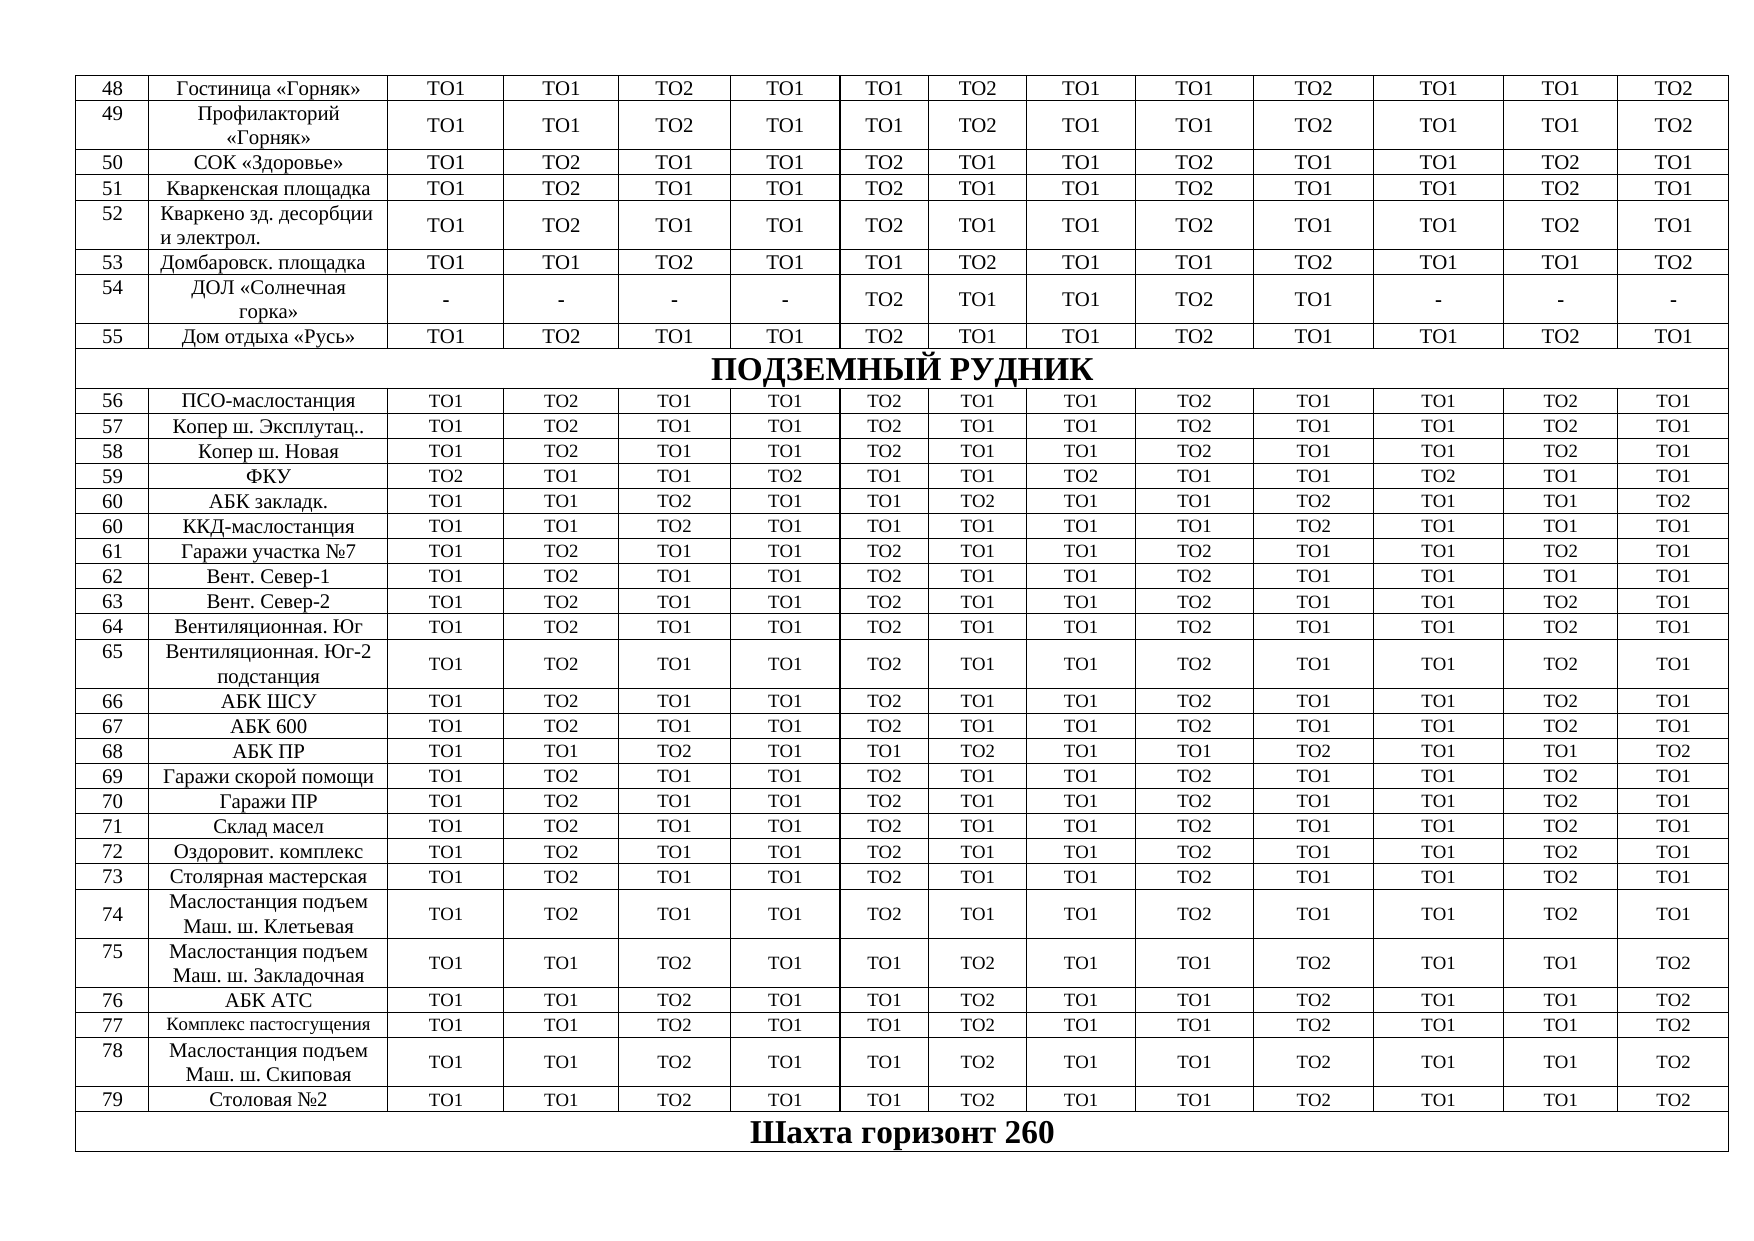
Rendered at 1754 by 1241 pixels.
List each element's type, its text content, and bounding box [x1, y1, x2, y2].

table_cell ТО1 [929, 439, 1026, 463]
table_cell ТО1 [1504, 489, 1617, 513]
table_cell ТО1 [1136, 489, 1253, 513]
table_cell ТО2 [929, 250, 1026, 274]
table_cell ТО1 [504, 76, 618, 100]
table_cell ТО2 [1504, 389, 1617, 412]
table_cell ТО2 [1618, 250, 1728, 274]
table_cell ТО2 [504, 439, 618, 463]
table_cell ТО1 [841, 101, 928, 149]
table_cell ТО2 [504, 864, 618, 888]
table_cell ТО1 [929, 389, 1026, 412]
table_cell ТО2 [929, 1013, 1026, 1037]
table_cell ТО2 [841, 539, 928, 563]
table_cell 74 [76, 890, 148, 938]
table_cell ТО2 [1374, 464, 1503, 488]
table_cell ТО2 [1504, 864, 1617, 888]
table_cell ТО1 [1504, 464, 1617, 488]
table_cell ТО2 [1136, 614, 1253, 638]
table_cell ТО2 [619, 1038, 730, 1086]
table_cell ТО2 [1136, 864, 1253, 888]
table_cell ТО1 [388, 250, 503, 274]
table_cell ТО1 [1374, 689, 1503, 713]
table_cell ТО1 [388, 539, 503, 563]
table_cell 58 [76, 439, 148, 463]
table_cell ТО1 [1254, 150, 1373, 174]
table_cell ТО1 [1504, 1038, 1617, 1086]
table_cell ТО1 [504, 250, 618, 274]
table_cell ТО1 [1374, 839, 1503, 863]
table_cell Вентиляционная. Юг [149, 614, 387, 638]
table_cell ТО1 [1027, 201, 1135, 249]
table_cell СОК «Здоровье» [149, 150, 387, 174]
table_cell ТО2 [1618, 1087, 1728, 1111]
table_cell АБК ШСУ [149, 689, 387, 713]
table_cell ТО1 [929, 564, 1026, 588]
table_cell ТО1 [1136, 250, 1253, 274]
table_cell ТО2 [841, 414, 928, 438]
table_cell 50 [76, 150, 148, 174]
table_cell ТО1 [1374, 714, 1503, 738]
table_cell ТО1 [731, 739, 839, 763]
table_cell ТО1 [1618, 514, 1728, 538]
table_cell 71 [76, 814, 148, 838]
table_cell ТО2 [504, 689, 618, 713]
table_cell ТО2 [619, 939, 730, 987]
table_cell ТО1 [1504, 564, 1617, 588]
table_cell ТО2 [504, 150, 618, 174]
table_cell ТО1 [1254, 324, 1373, 348]
table_cell ТО2 [504, 814, 618, 838]
table_cell ТО1 [1374, 614, 1503, 638]
table_cell ТО1 [388, 489, 503, 513]
table_cell ТО2 [504, 640, 618, 688]
table_cell ТО1 [1027, 890, 1135, 938]
table_cell ТО2 [1254, 988, 1373, 1012]
table_cell ТО1 [1027, 514, 1135, 538]
table_cell ТО1 [619, 689, 730, 713]
table_cell ФКУ [149, 464, 387, 488]
table_cell ТО1 [1374, 1087, 1503, 1111]
table_cell ТО1 [504, 1038, 618, 1086]
table_cell ТО2 [1136, 689, 1253, 713]
table_cell ТО1 [1618, 864, 1728, 888]
table_cell ТО1 [929, 764, 1026, 788]
table_cell Вент. Север-2 [149, 589, 387, 613]
table_cell ТО1 [1136, 101, 1253, 149]
table_cell Гаражи участка №7 [149, 539, 387, 563]
table_cell ТО2 [619, 739, 730, 763]
table_cell ТО1 [1027, 864, 1135, 888]
table_cell АБК закладк. [149, 489, 387, 513]
table_cell - [388, 275, 503, 323]
table_cell ТО2 [504, 564, 618, 588]
table_cell ТО1 [1618, 839, 1728, 863]
table_cell ТО1 [388, 201, 503, 249]
table_cell ТО1 [1027, 714, 1135, 738]
table_cell ТО1 [1027, 389, 1135, 412]
table_cell ТО2 [1504, 764, 1617, 788]
table_cell ТО1 [388, 689, 503, 713]
table_cell ТО2 [929, 939, 1026, 987]
table_cell Вент. Север-1 [149, 564, 387, 588]
table_cell ТО1 [1027, 414, 1135, 438]
table_cell ТО2 [504, 589, 618, 613]
table_cell Шахта горизонт 260 [76, 1112, 1728, 1151]
table_cell ТО2 [1618, 1038, 1728, 1086]
table_cell ТО1 [1374, 201, 1503, 249]
table_cell ТО1 [1254, 564, 1373, 588]
table_cell ТО1 [841, 76, 928, 100]
table_cell ТО2 [841, 689, 928, 713]
table_cell ТО2 [929, 101, 1026, 149]
table_cell ТО1 [388, 1038, 503, 1086]
table_cell ТО1 [731, 1087, 839, 1111]
table_cell ТО2 [929, 1087, 1026, 1111]
table_cell ТО2 [504, 614, 618, 638]
table_cell ТО2 [841, 439, 928, 463]
table_cell ТО1 [929, 689, 1026, 713]
table_cell ТО1 [929, 814, 1026, 838]
table_cell ТО2 [841, 839, 928, 863]
table_cell ТО2 [1504, 714, 1617, 738]
table_cell 72 [76, 839, 148, 863]
table_cell ТО2 [1254, 101, 1373, 149]
table_cell ТО2 [1504, 175, 1617, 199]
table_cell ТО2 [1136, 439, 1253, 463]
table_cell ТО1 [731, 614, 839, 638]
table_cell ТО1 [731, 101, 839, 149]
table_cell 75 [76, 939, 148, 987]
table_cell ТО1 [619, 589, 730, 613]
table_cell ТО1 [1504, 988, 1617, 1012]
table_cell Оздоровит. комплекс [149, 839, 387, 863]
table_cell ККД-маслостанция [149, 514, 387, 538]
table_cell АБК АТС [149, 988, 387, 1012]
table_cell Копер ш. Новая [149, 439, 387, 463]
table_cell ТО1 [731, 489, 839, 513]
table_cell ТО1 [1374, 789, 1503, 813]
table_cell ТО1 [1027, 1087, 1135, 1111]
table_cell 56 [76, 389, 148, 412]
table_cell ТО1 [1374, 814, 1503, 838]
table_cell ТО1 [504, 514, 618, 538]
table_cell ТО1 [1027, 275, 1135, 323]
table_cell ТО2 [504, 764, 618, 788]
table_cell ТО2 [841, 714, 928, 738]
table_cell ТО1 [388, 564, 503, 588]
table_cell ТО2 [841, 389, 928, 412]
table_cell ТО2 [1136, 150, 1253, 174]
table_cell ТО1 [929, 275, 1026, 323]
table_cell ТО1 [1136, 939, 1253, 987]
table_cell ДОЛ «Солнечная горка» [149, 275, 387, 323]
table_cell ТО2 [619, 514, 730, 538]
table_cell ТО2 [1504, 201, 1617, 249]
table_cell ТО1 [619, 564, 730, 588]
table_cell ТО2 [841, 814, 928, 838]
table_cell ТО1 [929, 789, 1026, 813]
table_cell ТО1 [1374, 890, 1503, 938]
table_cell ТО1 [841, 988, 928, 1012]
table_cell 70 [76, 789, 148, 813]
table_cell ТО1 [1254, 890, 1373, 938]
table_cell Склад масел [149, 814, 387, 838]
table_cell ТО1 [841, 1038, 928, 1086]
table_cell Дом отдыха «Русь» [149, 324, 387, 348]
table_cell ТО1 [731, 814, 839, 838]
table_cell ТО1 [1027, 76, 1135, 100]
table_cell ТО2 [841, 589, 928, 613]
table_cell Маслостанция подъем Маш. ш. Закладочная [149, 939, 387, 987]
table_cell ТО1 [1618, 589, 1728, 613]
table_cell ТО2 [1136, 201, 1253, 249]
table_cell ТО1 [1374, 489, 1503, 513]
table_cell ПОДЗЕМНЫЙ РУДНИК [76, 349, 1728, 387]
table_cell ТО2 [929, 739, 1026, 763]
table_cell ТО1 [731, 640, 839, 688]
table_cell ТО2 [619, 489, 730, 513]
table_cell ТО1 [1027, 939, 1135, 987]
table_cell ТО2 [504, 839, 618, 863]
table_cell ТО1 [1027, 564, 1135, 588]
table_cell ТО1 [1254, 864, 1373, 888]
table_cell ТО2 [619, 1087, 730, 1111]
table_cell ТО1 [1254, 275, 1373, 323]
table_cell ТО2 [1618, 101, 1728, 149]
table_cell ТО1 [1504, 939, 1617, 987]
table_cell Вентиляционная. Юг-2 подстанция [149, 640, 387, 688]
table_cell ТО2 [1254, 1038, 1373, 1086]
table_cell ТО1 [1027, 640, 1135, 688]
table_cell ТО1 [388, 389, 503, 412]
table_cell Маслостанция подъем Маш. ш. Скиповая [149, 1038, 387, 1086]
table_cell Маслостанция подъем Маш. ш. Клетьевая [149, 890, 387, 938]
table_cell ТО2 [731, 464, 839, 488]
table_cell ТО1 [619, 789, 730, 813]
table_cell - [1504, 275, 1617, 323]
table_cell ТО1 [929, 839, 1026, 863]
table_cell ТО1 [619, 201, 730, 249]
table_cell ТО1 [619, 324, 730, 348]
table_cell ТО1 [1374, 324, 1503, 348]
table_cell ПСО-маслостанция [149, 389, 387, 412]
table_cell ТО1 [1027, 250, 1135, 274]
table_cell ТО1 [929, 414, 1026, 438]
table_cell ТО1 [731, 789, 839, 813]
table_cell ТО1 [619, 640, 730, 688]
table_cell ТО2 [929, 988, 1026, 1012]
table_cell ТО1 [1254, 539, 1373, 563]
table_cell АБК 600 [149, 714, 387, 738]
table_cell ТО1 [841, 1087, 928, 1111]
table_cell ТО1 [1374, 514, 1503, 538]
table_cell ТО1 [1254, 175, 1373, 199]
table_cell ТО2 [1136, 564, 1253, 588]
table_cell ТО1 [388, 324, 503, 348]
table_cell ТО1 [619, 414, 730, 438]
table_cell ТО1 [1254, 201, 1373, 249]
table_cell ТО1 [841, 250, 928, 274]
table_cell ТО2 [1254, 514, 1373, 538]
table_cell ТО1 [1027, 839, 1135, 863]
table_cell ТО1 [731, 324, 839, 348]
table_cell Столярная мастерская [149, 864, 387, 888]
table_cell ТО2 [1504, 640, 1617, 688]
table_cell ТО1 [1254, 640, 1373, 688]
table_cell 66 [76, 689, 148, 713]
table_cell ТО2 [841, 864, 928, 888]
table_cell ТО2 [929, 1038, 1026, 1086]
table_cell ТО1 [1618, 464, 1728, 488]
table_cell 79 [76, 1087, 148, 1111]
table_cell ТО1 [1374, 640, 1503, 688]
table_cell ТО1 [929, 514, 1026, 538]
table_cell ТО2 [929, 489, 1026, 513]
table_cell ТО2 [1618, 739, 1728, 763]
table_cell ТО1 [1618, 714, 1728, 738]
table_cell ТО1 [388, 175, 503, 199]
table_cell ТО1 [504, 1013, 618, 1037]
table_cell ТО1 [388, 714, 503, 738]
table_cell ТО1 [1374, 150, 1503, 174]
table_cell ТО2 [841, 890, 928, 938]
table_cell ТО1 [841, 1013, 928, 1037]
table_cell ТО1 [388, 589, 503, 613]
table_cell ТО1 [731, 76, 839, 100]
table_cell ТО1 [388, 764, 503, 788]
table_cell ТО2 [841, 789, 928, 813]
table_cell ТО1 [1136, 1038, 1253, 1086]
table_cell ТО2 [1136, 324, 1253, 348]
table_cell Кваркенская площадка [149, 175, 387, 199]
table_cell 51 [76, 175, 148, 199]
table_cell ТО1 [1618, 389, 1728, 412]
table_cell ТО2 [1254, 1087, 1373, 1111]
table_cell ТО1 [731, 539, 839, 563]
table_cell ТО1 [1618, 539, 1728, 563]
table_cell ТО1 [1374, 101, 1503, 149]
table_cell ТО1 [1027, 101, 1135, 149]
table_cell ТО2 [1254, 739, 1373, 763]
table_cell ТО1 [388, 1087, 503, 1111]
table_cell ТО2 [1618, 1013, 1728, 1037]
table_cell ТО1 [731, 150, 839, 174]
table_cell ТО2 [929, 76, 1026, 100]
table_cell ТО1 [1618, 201, 1728, 249]
table_cell ТО2 [619, 988, 730, 1012]
table_cell ТО1 [1504, 1013, 1617, 1037]
table_cell ТО1 [388, 150, 503, 174]
table_cell 62 [76, 564, 148, 588]
table_cell ТО2 [1618, 76, 1728, 100]
table_cell 68 [76, 739, 148, 763]
table_cell ТО1 [1027, 764, 1135, 788]
table_cell 60 [76, 514, 148, 538]
table_cell 59 [76, 464, 148, 488]
table_cell ТО2 [1254, 939, 1373, 987]
table_cell ТО2 [1027, 464, 1135, 488]
table_cell ТО2 [1136, 839, 1253, 863]
table_cell ТО1 [1374, 739, 1503, 763]
table_cell 64 [76, 614, 148, 638]
table_cell ТО1 [929, 640, 1026, 688]
table_cell 67 [76, 714, 148, 738]
table_cell ТО1 [929, 539, 1026, 563]
table_cell ТО2 [1504, 589, 1617, 613]
table_cell ТО2 [841, 175, 928, 199]
table_cell - [1374, 275, 1503, 323]
table_cell ТО1 [1618, 564, 1728, 588]
table_cell ТО1 [731, 414, 839, 438]
table_cell ТО1 [1254, 789, 1373, 813]
table_cell ТО1 [841, 464, 928, 488]
table_cell ТО2 [1504, 439, 1617, 463]
table_cell ТО1 [929, 614, 1026, 638]
table_cell ТО1 [1027, 1013, 1135, 1037]
table_cell ТО1 [731, 714, 839, 738]
table_cell ТО1 [1027, 150, 1135, 174]
table_cell ТО2 [1136, 389, 1253, 412]
table_cell ТО2 [1504, 814, 1617, 838]
table_cell ТО1 [1618, 150, 1728, 174]
table_cell ТО2 [619, 250, 730, 274]
table_cell ТО1 [388, 814, 503, 838]
table_cell ТО1 [929, 864, 1026, 888]
table_cell ТО2 [841, 201, 928, 249]
table_cell 60 [76, 489, 148, 513]
table_cell ТО1 [1374, 250, 1503, 274]
table_cell ТО2 [619, 76, 730, 100]
table_cell 48 [76, 76, 148, 100]
table_cell - [619, 275, 730, 323]
table_cell ТО1 [1374, 988, 1503, 1012]
table_cell 57 [76, 414, 148, 438]
table_cell ТО2 [1136, 539, 1253, 563]
table_cell ТО2 [841, 614, 928, 638]
table_cell ТО2 [1254, 489, 1373, 513]
table_cell ТО1 [619, 464, 730, 488]
table_cell ТО2 [619, 101, 730, 149]
table_cell ТО1 [929, 589, 1026, 613]
table_cell ТО1 [731, 564, 839, 588]
table_cell ТО2 [1136, 175, 1253, 199]
table_cell 54 [76, 275, 148, 323]
table_cell ТО2 [388, 464, 503, 488]
table_cell ТО1 [1374, 939, 1503, 987]
table_cell ТО1 [731, 864, 839, 888]
table_cell ТО2 [504, 175, 618, 199]
table_cell ТО1 [1136, 464, 1253, 488]
table_cell ТО2 [1136, 814, 1253, 838]
table_cell ТО1 [1136, 1087, 1253, 1111]
table_cell ТО1 [929, 714, 1026, 738]
table_cell Кваркено зд. десорбции и электрол. [149, 201, 387, 249]
table_cell ТО1 [1504, 101, 1617, 149]
table_cell ТО1 [731, 250, 839, 274]
table_cell ТО1 [1027, 589, 1135, 613]
table_cell ТО2 [1504, 150, 1617, 174]
table_cell ТО1 [1027, 739, 1135, 763]
table_cell ТО1 [619, 890, 730, 938]
table_cell Гаражи ПР [149, 789, 387, 813]
table_cell ТО1 [1136, 514, 1253, 538]
table_cell ТО1 [504, 939, 618, 987]
table_cell ТО1 [504, 464, 618, 488]
table_cell ТО1 [929, 890, 1026, 938]
table_cell ТО1 [619, 539, 730, 563]
table_cell ТО2 [1504, 539, 1617, 563]
table_cell ТО1 [619, 389, 730, 412]
table_cell ТО1 [619, 175, 730, 199]
table_cell ТО1 [731, 689, 839, 713]
table_cell ТО1 [1254, 714, 1373, 738]
table_cell ТО1 [1027, 539, 1135, 563]
table_cell Гостиница «Горняк» [149, 76, 387, 100]
table_cell ТО1 [929, 150, 1026, 174]
table_cell ТО1 [731, 764, 839, 788]
table_cell ТО2 [504, 714, 618, 738]
table_cell ТО1 [388, 414, 503, 438]
table_cell ТО1 [1136, 988, 1253, 1012]
table_cell ТО1 [1374, 1013, 1503, 1037]
table_cell ТО2 [1136, 589, 1253, 613]
table_cell ТО1 [619, 714, 730, 738]
table_cell ТО1 [388, 1013, 503, 1037]
table_cell ТО2 [1618, 939, 1728, 987]
table_cell ТО2 [1504, 689, 1617, 713]
table_cell ТО1 [1027, 175, 1135, 199]
table_cell ТО1 [619, 864, 730, 888]
table_cell ТО2 [504, 389, 618, 412]
table_cell ТО1 [731, 988, 839, 1012]
table_cell - [1618, 275, 1728, 323]
table_cell ТО1 [388, 988, 503, 1012]
table_cell 76 [76, 988, 148, 1012]
table_cell ТО1 [1374, 764, 1503, 788]
table_cell 61 [76, 539, 148, 563]
table_cell ТО1 [1504, 514, 1617, 538]
table_cell ТО2 [1618, 489, 1728, 513]
table_cell ТО1 [1136, 739, 1253, 763]
table_cell ТО1 [1136, 76, 1253, 100]
table_cell 69 [76, 764, 148, 788]
table_cell ТО2 [1254, 76, 1373, 100]
table_cell ТО2 [1504, 614, 1617, 638]
table_cell ТО1 [731, 1038, 839, 1086]
table_cell ТО1 [1504, 739, 1617, 763]
table_cell ТО2 [1136, 275, 1253, 323]
table_cell 73 [76, 864, 148, 888]
table_cell ТО2 [504, 201, 618, 249]
table_cell ТО1 [388, 76, 503, 100]
table_cell ТО1 [504, 101, 618, 149]
table_cell Профилакторий «Горняк» [149, 101, 387, 149]
table_cell ТО1 [1374, 414, 1503, 438]
table_cell ТО1 [731, 839, 839, 863]
table_cell ТО2 [1504, 890, 1617, 938]
table_cell АБК ПР [149, 739, 387, 763]
table_cell Столовая №2 [149, 1087, 387, 1111]
table_cell ТО1 [1504, 76, 1617, 100]
table_cell ТО2 [1618, 988, 1728, 1012]
table_cell ТО1 [1504, 250, 1617, 274]
table_cell ТО1 [1374, 175, 1503, 199]
table_cell ТО1 [388, 101, 503, 149]
table_cell ТО1 [731, 201, 839, 249]
table_cell ТО2 [1136, 789, 1253, 813]
table_cell ТО1 [1254, 439, 1373, 463]
table_cell ТО1 [388, 839, 503, 863]
table_cell ТО1 [388, 789, 503, 813]
table_cell ТО2 [1504, 324, 1617, 348]
table_cell ТО1 [1254, 839, 1373, 863]
table_cell ТО1 [731, 1013, 839, 1037]
table_cell ТО2 [841, 764, 928, 788]
table_cell ТО2 [1504, 789, 1617, 813]
table_cell 63 [76, 589, 148, 613]
table_cell ТО1 [841, 939, 928, 987]
table_cell Домбаровск. площадка [149, 250, 387, 274]
table_cell ТО1 [1136, 1013, 1253, 1037]
table_cell ТО2 [619, 1013, 730, 1037]
table_cell ТО1 [1618, 814, 1728, 838]
table_cell ТО1 [1618, 890, 1728, 938]
table_cell ТО1 [1254, 389, 1373, 412]
table_cell ТО2 [1136, 714, 1253, 738]
table_cell ТО1 [1618, 175, 1728, 199]
table_cell ТО1 [929, 201, 1026, 249]
table_cell ТО2 [504, 789, 618, 813]
table_cell ТО2 [1136, 414, 1253, 438]
table_cell Копер ш. Эксплутац.. [149, 414, 387, 438]
table_cell Комплекс пастосгущения [149, 1013, 387, 1037]
table_cell ТО2 [1504, 414, 1617, 438]
table_cell ТО1 [1374, 589, 1503, 613]
table_cell ТО2 [1136, 890, 1253, 938]
table_cell ТО1 [388, 514, 503, 538]
table_cell ТО2 [1504, 839, 1617, 863]
table_cell ТО1 [388, 890, 503, 938]
table_cell ТО1 [1374, 76, 1503, 100]
table_cell ТО1 [929, 175, 1026, 199]
table_cell ТО1 [504, 739, 618, 763]
table_cell ТО1 [619, 150, 730, 174]
table_cell - [731, 275, 839, 323]
table_cell ТО1 [504, 988, 618, 1012]
table_cell ТО1 [619, 814, 730, 838]
table_cell ТО1 [1027, 689, 1135, 713]
table_cell ТО1 [388, 739, 503, 763]
table_cell ТО1 [1254, 614, 1373, 638]
table_cell ТО1 [388, 864, 503, 888]
table_cell ТО1 [1027, 439, 1135, 463]
table_cell ТО2 [504, 890, 618, 938]
table_cell ТО1 [731, 514, 839, 538]
table_cell ТО1 [1618, 789, 1728, 813]
table_cell ТО1 [619, 764, 730, 788]
table_cell ТО1 [1254, 689, 1373, 713]
table_cell 78 [76, 1038, 148, 1086]
table_cell ТО1 [619, 439, 730, 463]
table_cell ТО2 [504, 539, 618, 563]
table_cell ТО1 [1374, 864, 1503, 888]
table_cell ТО1 [1374, 389, 1503, 412]
table_cell ТО1 [1027, 1038, 1135, 1086]
table_cell Гаражи скорой помощи [149, 764, 387, 788]
table_cell ТО2 [504, 324, 618, 348]
table_cell ТО2 [841, 150, 928, 174]
table_cell ТО1 [619, 614, 730, 638]
table_cell ТО2 [841, 564, 928, 588]
table_cell ТО1 [1374, 539, 1503, 563]
table_cell ТО1 [731, 890, 839, 938]
table_cell ТО1 [1254, 464, 1373, 488]
table_cell ТО1 [504, 1087, 618, 1111]
table_cell ТО1 [731, 589, 839, 613]
table_cell ТО1 [504, 489, 618, 513]
table_cell ТО1 [1618, 764, 1728, 788]
table_cell ТО2 [1254, 250, 1373, 274]
table_cell 53 [76, 250, 148, 274]
table_cell ТО1 [1618, 414, 1728, 438]
table_cell ТО1 [731, 939, 839, 987]
table_cell 55 [76, 324, 148, 348]
table_cell ТО1 [731, 389, 839, 412]
table_cell ТО1 [1027, 988, 1135, 1012]
table_cell ТО1 [1374, 1038, 1503, 1086]
table_cell 52 [76, 201, 148, 249]
table_cell ТО1 [1504, 1087, 1617, 1111]
table_cell ТО1 [1618, 324, 1728, 348]
table_cell ТО1 [388, 939, 503, 987]
table_cell ТО1 [929, 324, 1026, 348]
table_cell 49 [76, 101, 148, 149]
table_cell ТО1 [1618, 640, 1728, 688]
table_cell ТО1 [929, 464, 1026, 488]
table_cell 65 [76, 640, 148, 688]
table_cell ТО1 [731, 439, 839, 463]
table_cell ТО1 [1254, 589, 1373, 613]
table_cell ТО1 [1027, 814, 1135, 838]
table_cell ТО2 [1136, 640, 1253, 688]
table_cell ТО2 [1136, 764, 1253, 788]
table_cell ТО1 [1254, 764, 1373, 788]
table_cell ТО1 [841, 489, 928, 513]
table_cell ТО1 [388, 640, 503, 688]
table_cell ТО1 [388, 439, 503, 463]
table_cell ТО1 [1027, 789, 1135, 813]
table_cell ТО1 [1027, 614, 1135, 638]
table_cell ТО1 [1254, 814, 1373, 838]
table_cell ТО2 [841, 275, 928, 323]
table_cell ТО2 [841, 640, 928, 688]
table_cell ТО2 [1254, 1013, 1373, 1037]
table_cell ТО1 [1374, 439, 1503, 463]
table_cell ТО1 [619, 839, 730, 863]
table_cell ТО2 [841, 324, 928, 348]
table_cell ТО1 [1374, 564, 1503, 588]
table_cell 77 [76, 1013, 148, 1037]
table_cell - [504, 275, 618, 323]
table_cell ТО1 [1027, 324, 1135, 348]
table_cell ТО1 [1618, 439, 1728, 463]
table_cell ТО1 [841, 739, 928, 763]
table_cell ТО1 [1618, 689, 1728, 713]
table_cell ТО1 [731, 175, 839, 199]
table_cell ТО1 [1027, 489, 1135, 513]
table_cell ТО1 [1618, 614, 1728, 638]
table_cell ТО1 [1254, 414, 1373, 438]
table_cell ТО2 [504, 414, 618, 438]
table_cell ТО1 [388, 614, 503, 638]
table_cell ТО1 [841, 514, 928, 538]
